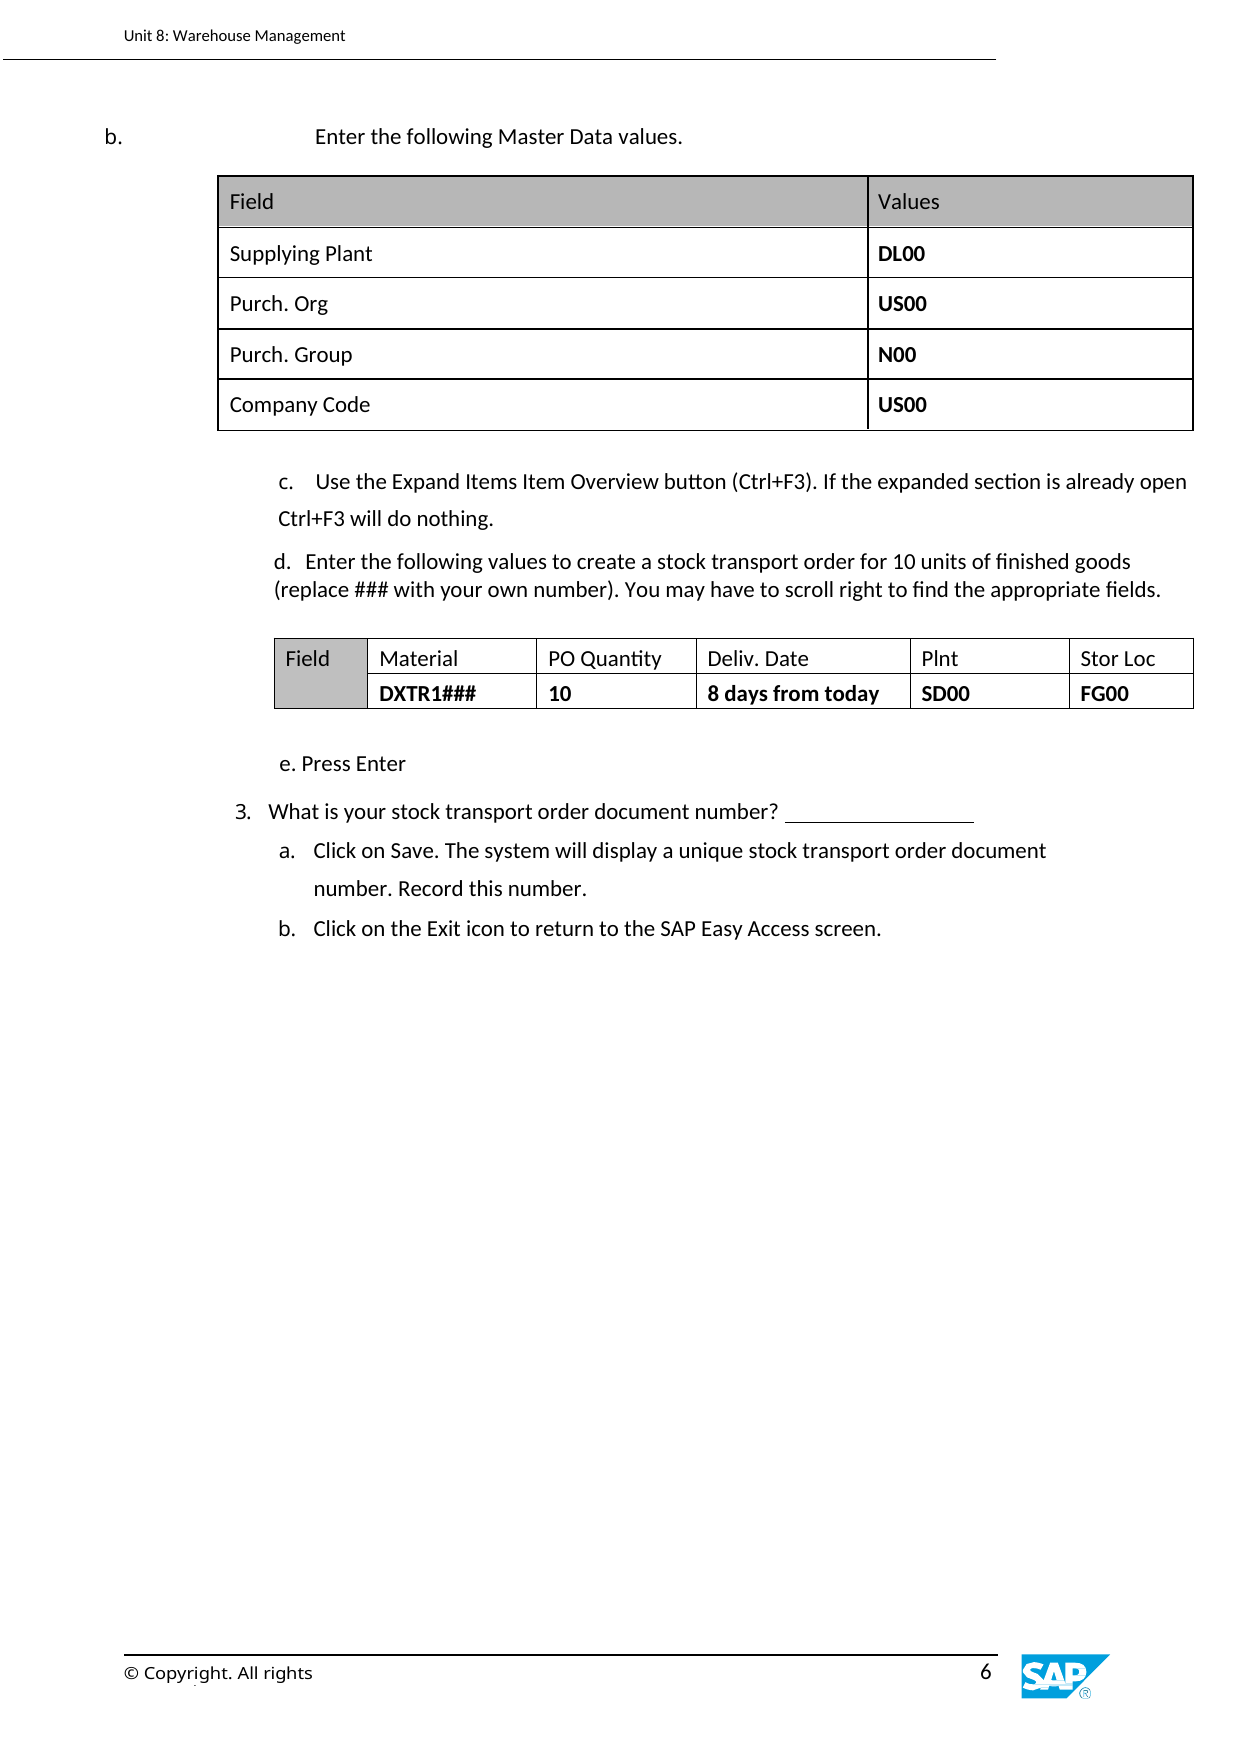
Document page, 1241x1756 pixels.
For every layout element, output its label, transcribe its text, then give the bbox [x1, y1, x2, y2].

table_header Field [219, 177, 867, 226]
list Click on the Exit icon to return to the SAP Easy Access screen. [278, 914, 1205, 943]
table_cell Company Code [219, 380, 867, 429]
table_cell FG00 [1070, 674, 1193, 708]
table_cell Purch. Group [219, 330, 867, 378]
table_header Field [275, 639, 367, 708]
table_header Values [869, 177, 1192, 226]
table_cell N00 [869, 330, 1192, 378]
table_cell SD00 [911, 674, 1069, 708]
text e. Press Enter [279, 749, 1205, 777]
table_cell 10 [537, 674, 696, 708]
table_cell US00 [869, 380, 1192, 429]
table_header PO Quantity [537, 639, 696, 672]
table_header Deliv. Date [697, 639, 910, 672]
table_cell DXTR1### [368, 674, 536, 708]
text Unit 8: Warehouse Management [123, 25, 1205, 45]
list Enter the following Master Data values. [104, 122, 1205, 151]
text d. Enter the following values to create a stock transport order for 10 units of finished goods (replace ### with your own number). You may have to scroll right to find the appropriate fields. [273, 547, 1194, 603]
table_cell US00 [869, 278, 1192, 328]
list What is your stock transport order document number? [235, 797, 1205, 826]
table_header Material [368, 639, 536, 672]
list Use the Expand Items Item Overview button (Ctrl+F3). If the expanded section is already open Ctrl+F3 will do nothing. [278, 467, 1194, 532]
list Click on Save. The system will display a unique stock transport order document number. Record this number. [279, 837, 1123, 902]
table_header Stor Loc [1070, 639, 1193, 672]
table_cell Purch. Org [219, 278, 867, 328]
table_cell Supplying Plant [219, 228, 867, 276]
table_cell 8 days from today [697, 674, 910, 708]
table_header Plnt [911, 639, 1069, 672]
picture [1079, 1687, 1091, 1699]
table_cell DL00 [869, 228, 1192, 276]
